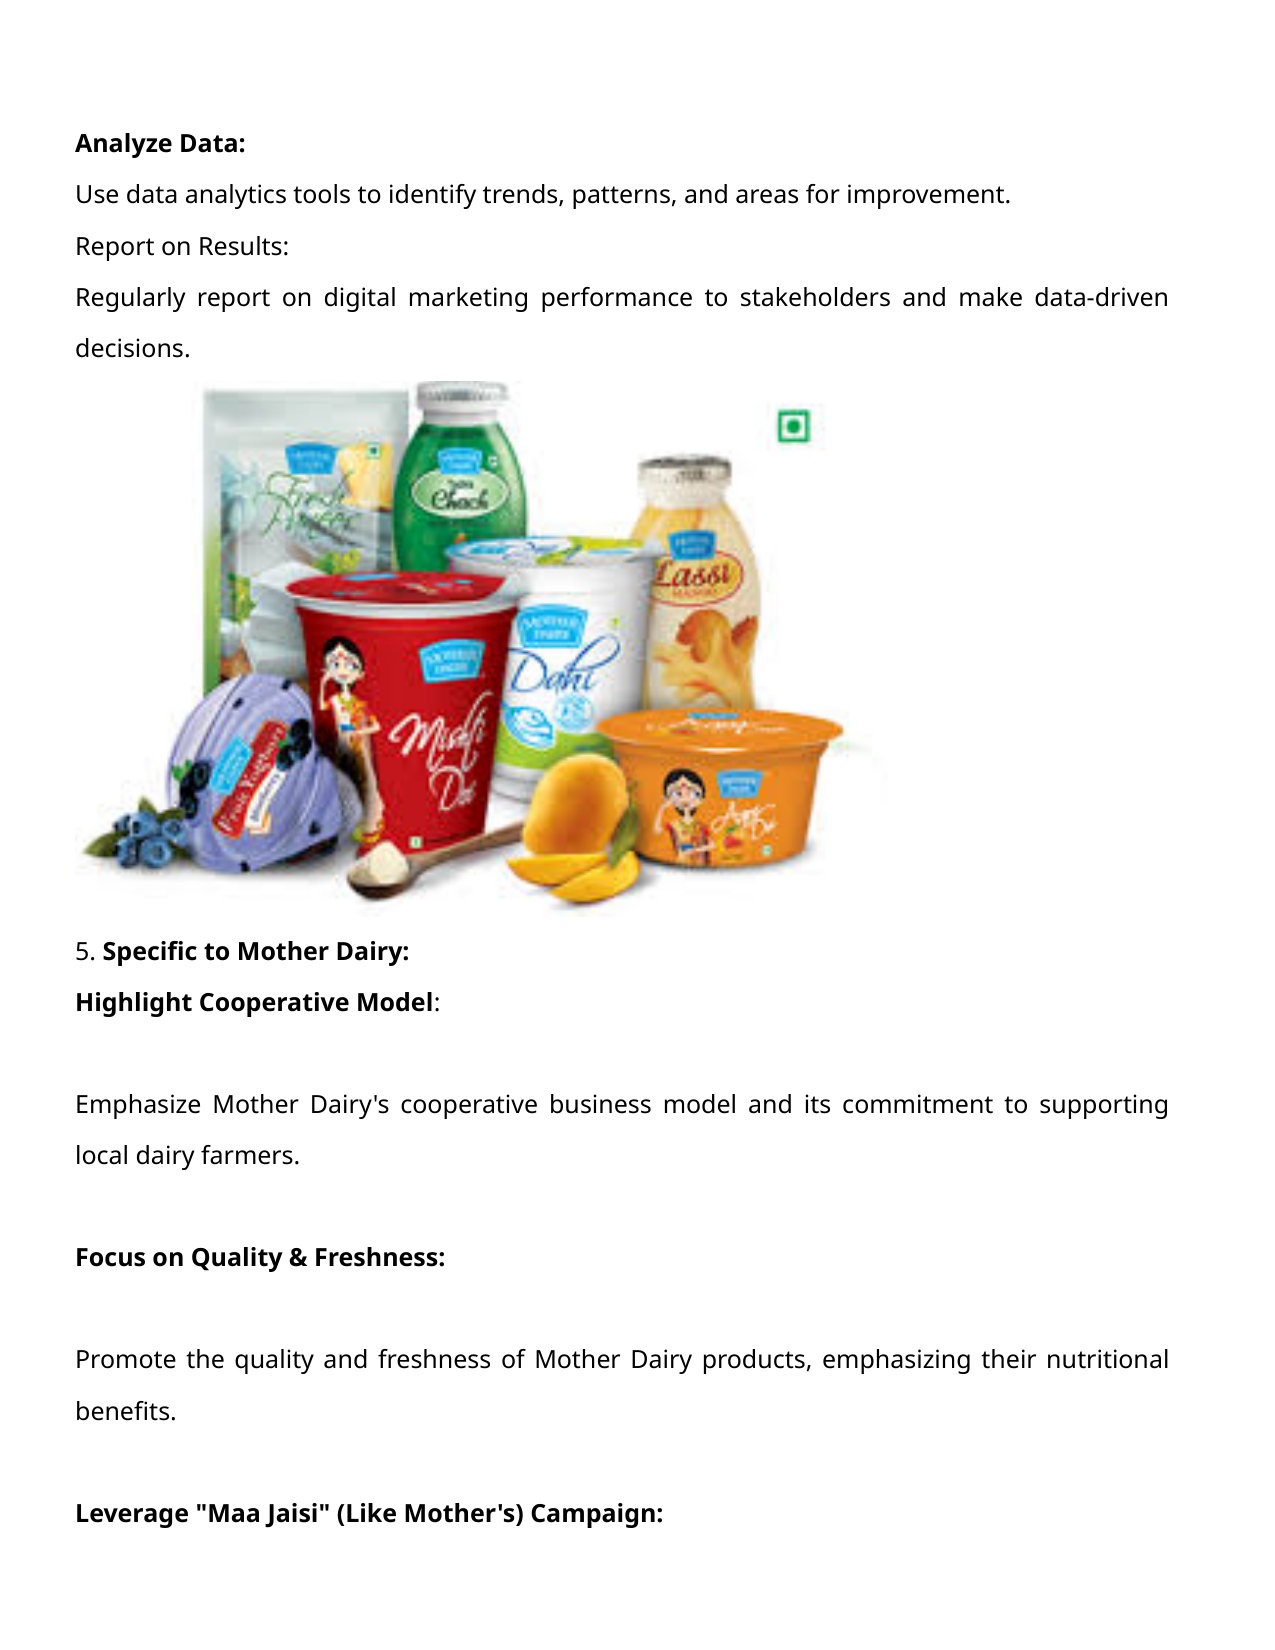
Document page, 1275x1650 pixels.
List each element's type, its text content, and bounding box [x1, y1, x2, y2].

list Leverage "Maa Jaisi" (Like Mother's) Campaign: [75, 1495, 1170, 1529]
list Emphasize Mother Dairy's cooperative business model and its commitment to supporting local dairy farmers. [75, 1087, 1170, 1172]
list Focus on Quality & Freshness: [75, 1240, 1170, 1274]
list Promote the quality and freshness of Mother Dairy products, emphasizing their nutritional benefits. [75, 1342, 1170, 1427]
picture [75, 381, 888, 917]
list 5. Specific to Mother Dairy: [75, 934, 1170, 968]
list Highlight Cooperative Model: [75, 985, 1170, 1019]
list Use data analytics tools to identify trends, patterns, and areas for improvement. [75, 177, 1170, 211]
list Report on Results: [75, 228, 1170, 262]
list Analyze Data: [75, 126, 1170, 160]
list Regularly report on digital marketing performance to stakeholders and make data-driven decisions. [75, 279, 1170, 364]
